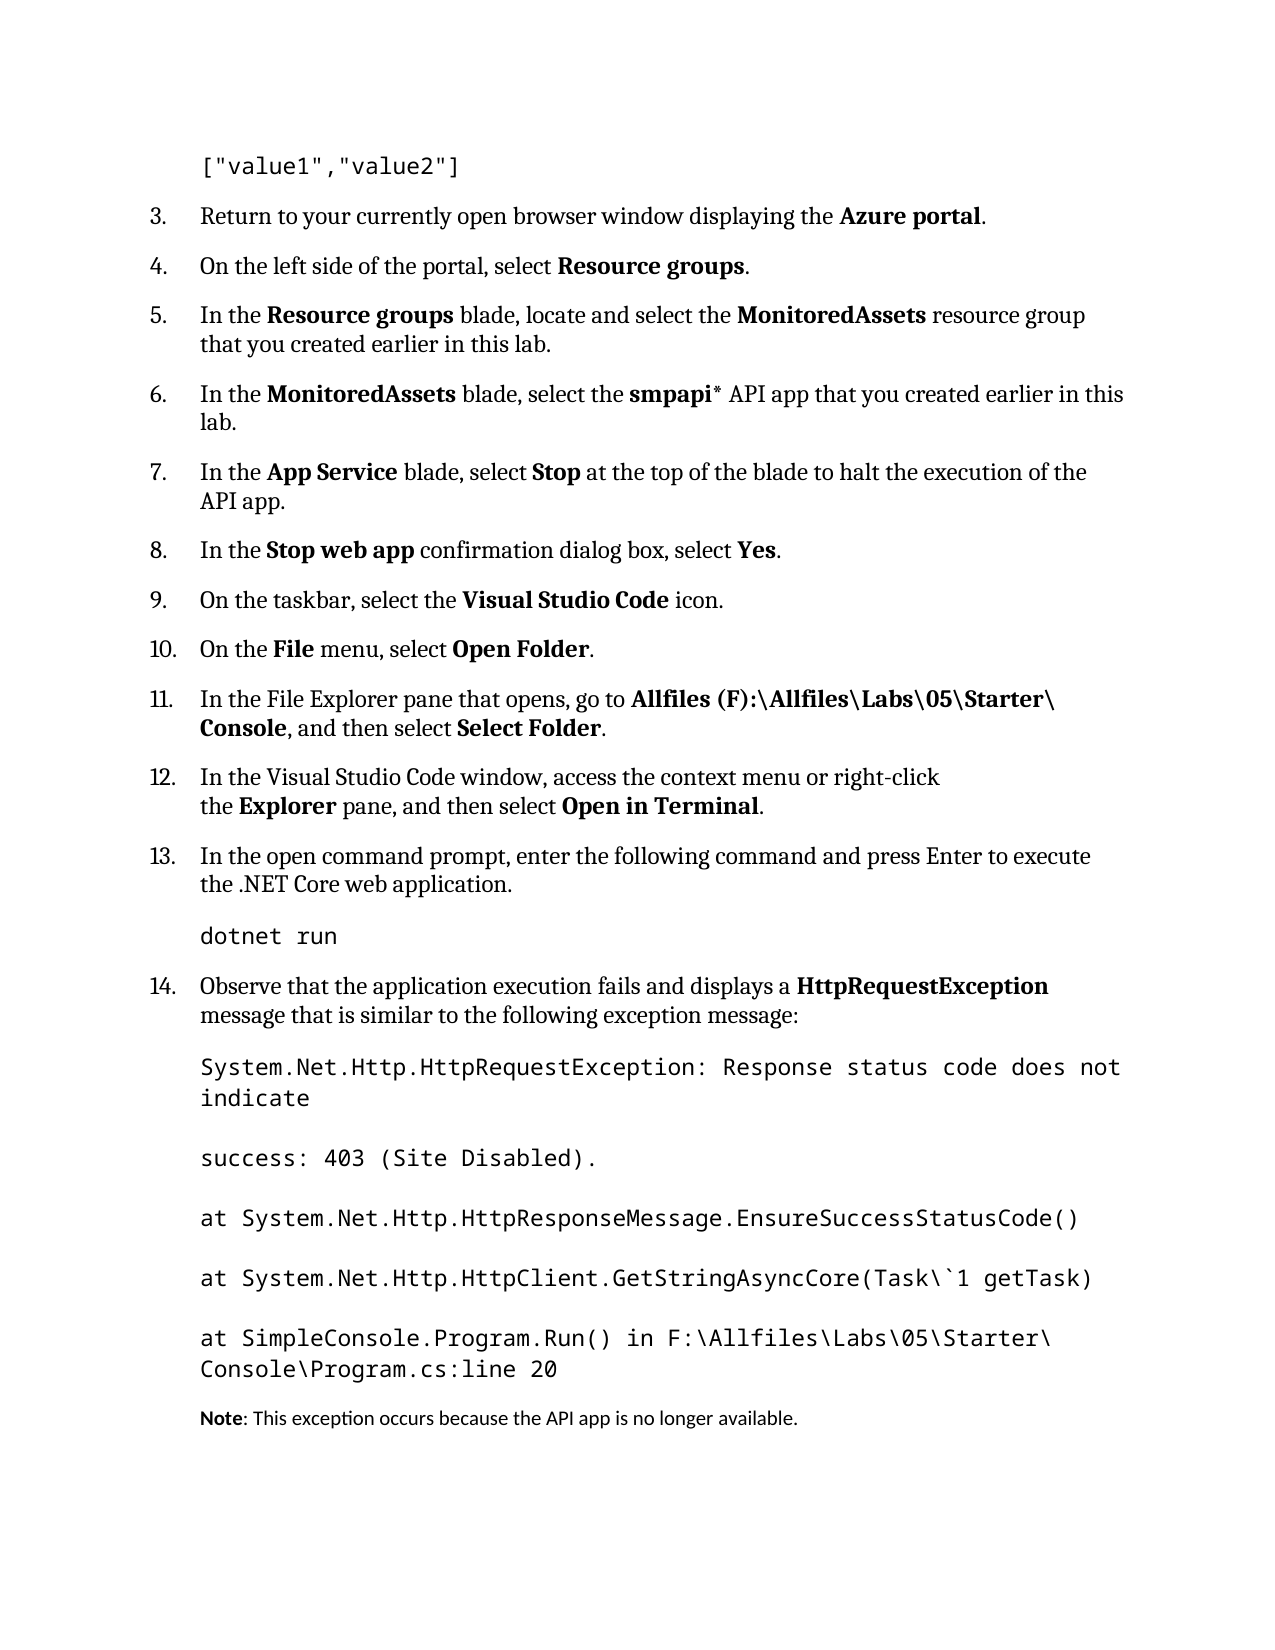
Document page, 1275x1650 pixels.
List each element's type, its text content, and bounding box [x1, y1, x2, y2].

list In the Visual Studio Code window, access the context menu or right-click the Explorer pane, and then select Open in Terminal. [150, 763, 1125, 821]
list On the taskbar, select the Visual Studio Code icon. [150, 586, 1125, 614]
list On the left side of the portal, select Resource groups. [150, 252, 1125, 280]
list On the File menu, select Open Folder. [150, 635, 1125, 664]
list dotnet run [150, 920, 1125, 951]
list In the MonitoredAssets blade, select the smpapi* API app that you created earlier in this lab. [150, 379, 1125, 437]
list ["value1","value2"] [150, 150, 1125, 181]
list In the App Service blade, select Stop at the top of the blade to halt the execution of the API app. [150, 458, 1125, 515]
list System.Net.Http.HttpRequestException: Response status code does not indicate success: 403 (Site Disabled). at System.Net.Http.HttpResponseMessage.EnsureSuccessStatusCode() at System.Net.Http.HttpClient.GetStringAsyncCore(Task\`1 getTask) at SimpleConsole.Program.Run() in F:\Allfiles\Labs\05\Starter\Console\Program.cs:line 20 [150, 1050, 1125, 1384]
list In the Stop web app confirmation dialog box, select Yes. [150, 536, 1125, 565]
list Observe that the application execution fails and displays a HttpRequestException message that is similar to the following exception message: [150, 972, 1125, 1029]
list In the open command prompt, enter the following command and press Enter to execute the .NET Core web application. [150, 842, 1125, 899]
list Return to your currently open browser window displaying the Azure portal. [150, 202, 1125, 231]
list In the File Explorer pane that opens, go to Allfiles (F):\Allfiles\Labs\05\Starter\Console, and then select Select Folder. [150, 685, 1125, 742]
list Note: This exception occurs because the API app is no longer available. [150, 1405, 1125, 1430]
list In the Resource groups blade, locate and select the MonitoredAssets resource group that you created earlier in this lab. [150, 301, 1125, 359]
